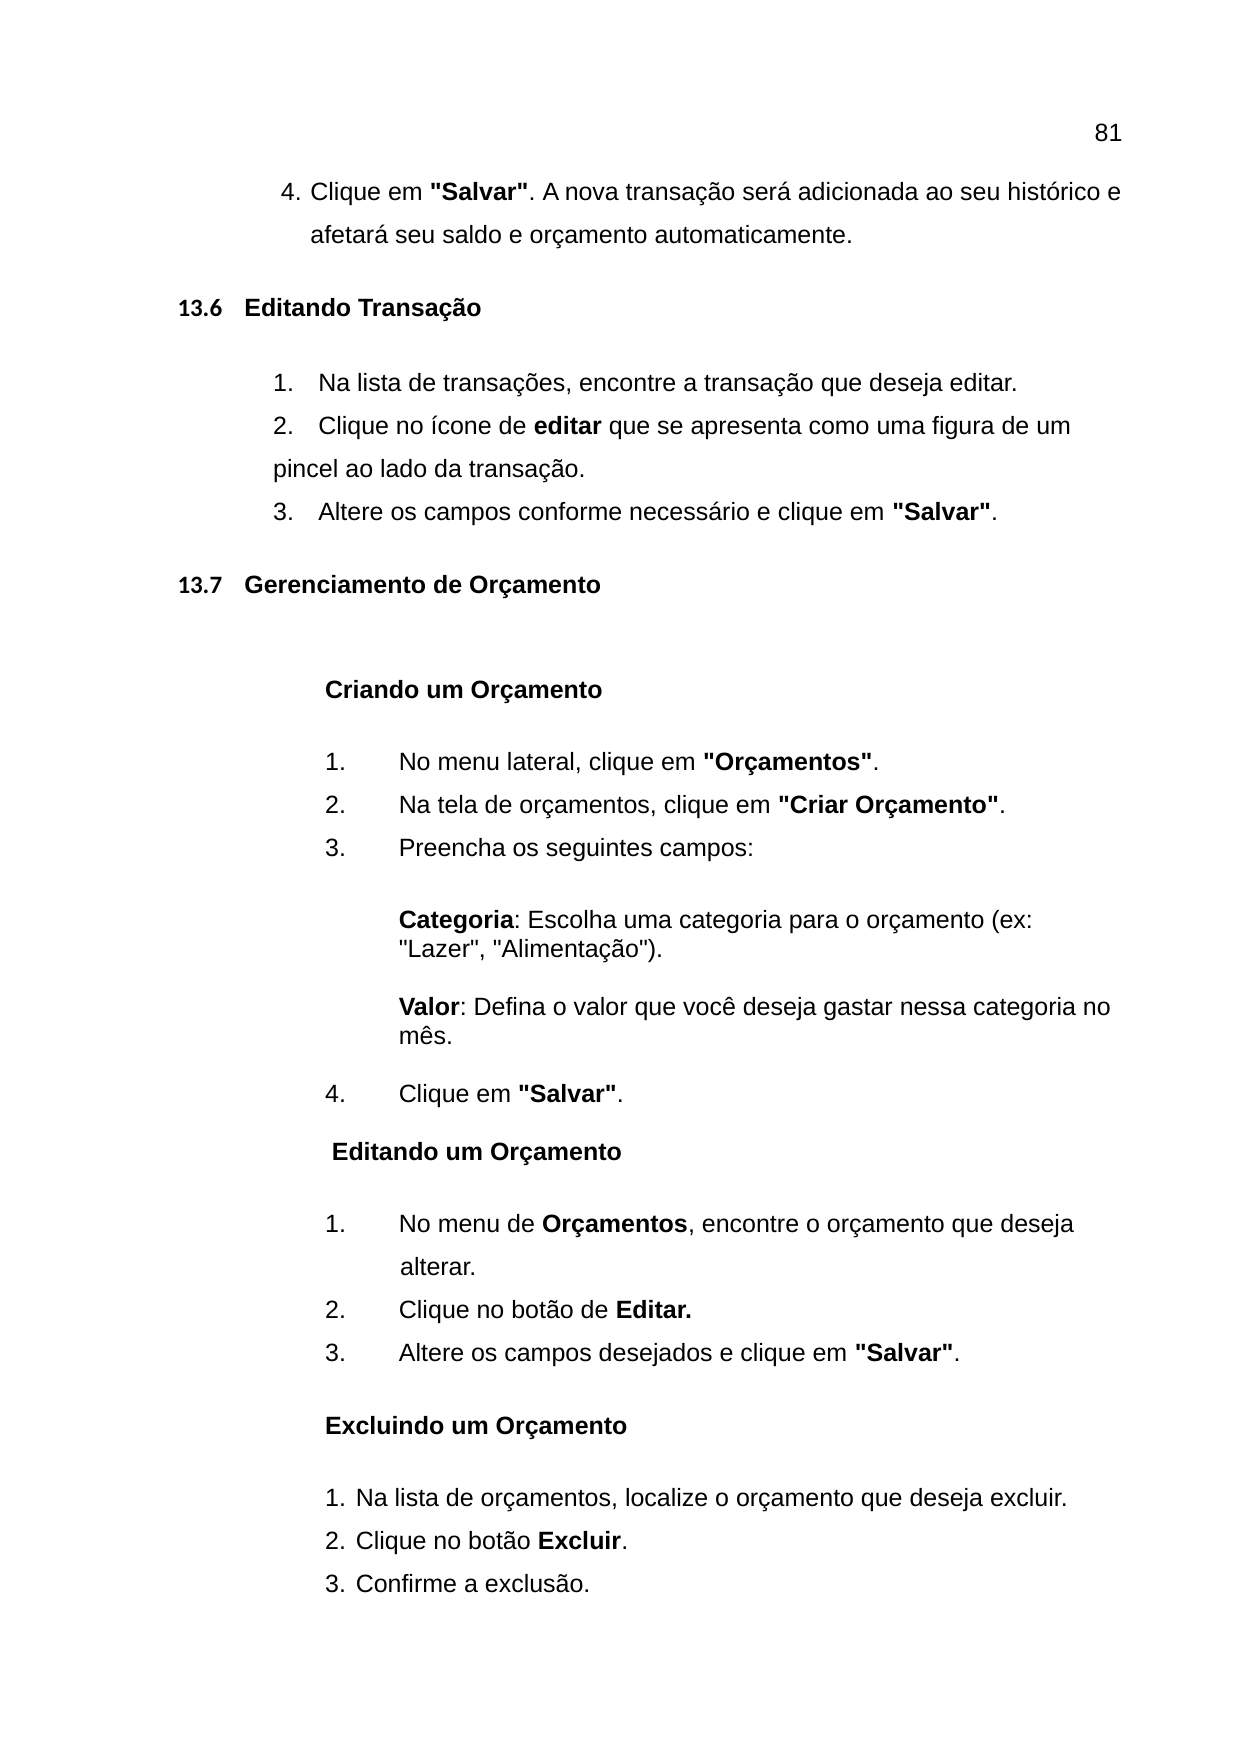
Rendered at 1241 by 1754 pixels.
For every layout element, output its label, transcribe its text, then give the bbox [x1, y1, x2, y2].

list Na tela de orçamentos, clique em "Criar Orçamento". [281, 790, 1122, 819]
list Preencha os seguintes campos: [281, 833, 1122, 862]
list Altere os campos conforme necessário e clique em "Salvar". [273, 497, 1122, 526]
list Clique no botão de Editar. [325, 1295, 1122, 1324]
list No menu lateral, clique em "Orçamentos". [281, 747, 1122, 776]
text Excluindo um Orçamento [177, 1411, 1122, 1439]
text Valor: Defina o valor que você deseja gastar nessa categoria no mês. [398, 992, 1122, 1050]
list No menu de Orçamentos, encontre o orçamento que deseja alterar. [325, 1209, 1122, 1281]
subtitle Criando um Orçamento [251, 675, 1122, 703]
list Na lista de orçamentos, localize o orçamento que deseja excluir. [281, 1483, 1122, 1512]
list Na lista de transações, encontre a transação que deseja editar. [273, 367, 1122, 396]
list Clique em "Salvar". [281, 1079, 1122, 1108]
list Clique em "Salvar". A nova transação será adicionada ao seu histórico e afetará seu saldo e orçamento automaticamente. [281, 177, 1122, 249]
subtitle Editando Transação [177, 293, 1122, 323]
list Clique no ícone de editar que se apresenta como uma figura de um pincel ao lado da transação. [273, 411, 1122, 482]
list Clique no botão Excluir. [281, 1526, 1122, 1555]
text Categoria: Escolha uma categoria para o orçamento (ex: "Lazer", "Alimentação"). [398, 906, 1122, 963]
list Altere os campos desejados e clique em "Salvar". [325, 1338, 1122, 1367]
text Editando um Orçamento [177, 1137, 1122, 1166]
list Confirme a exclusão. [281, 1569, 1122, 1598]
subtitle Gerenciamento de Orçamento [177, 569, 1122, 600]
